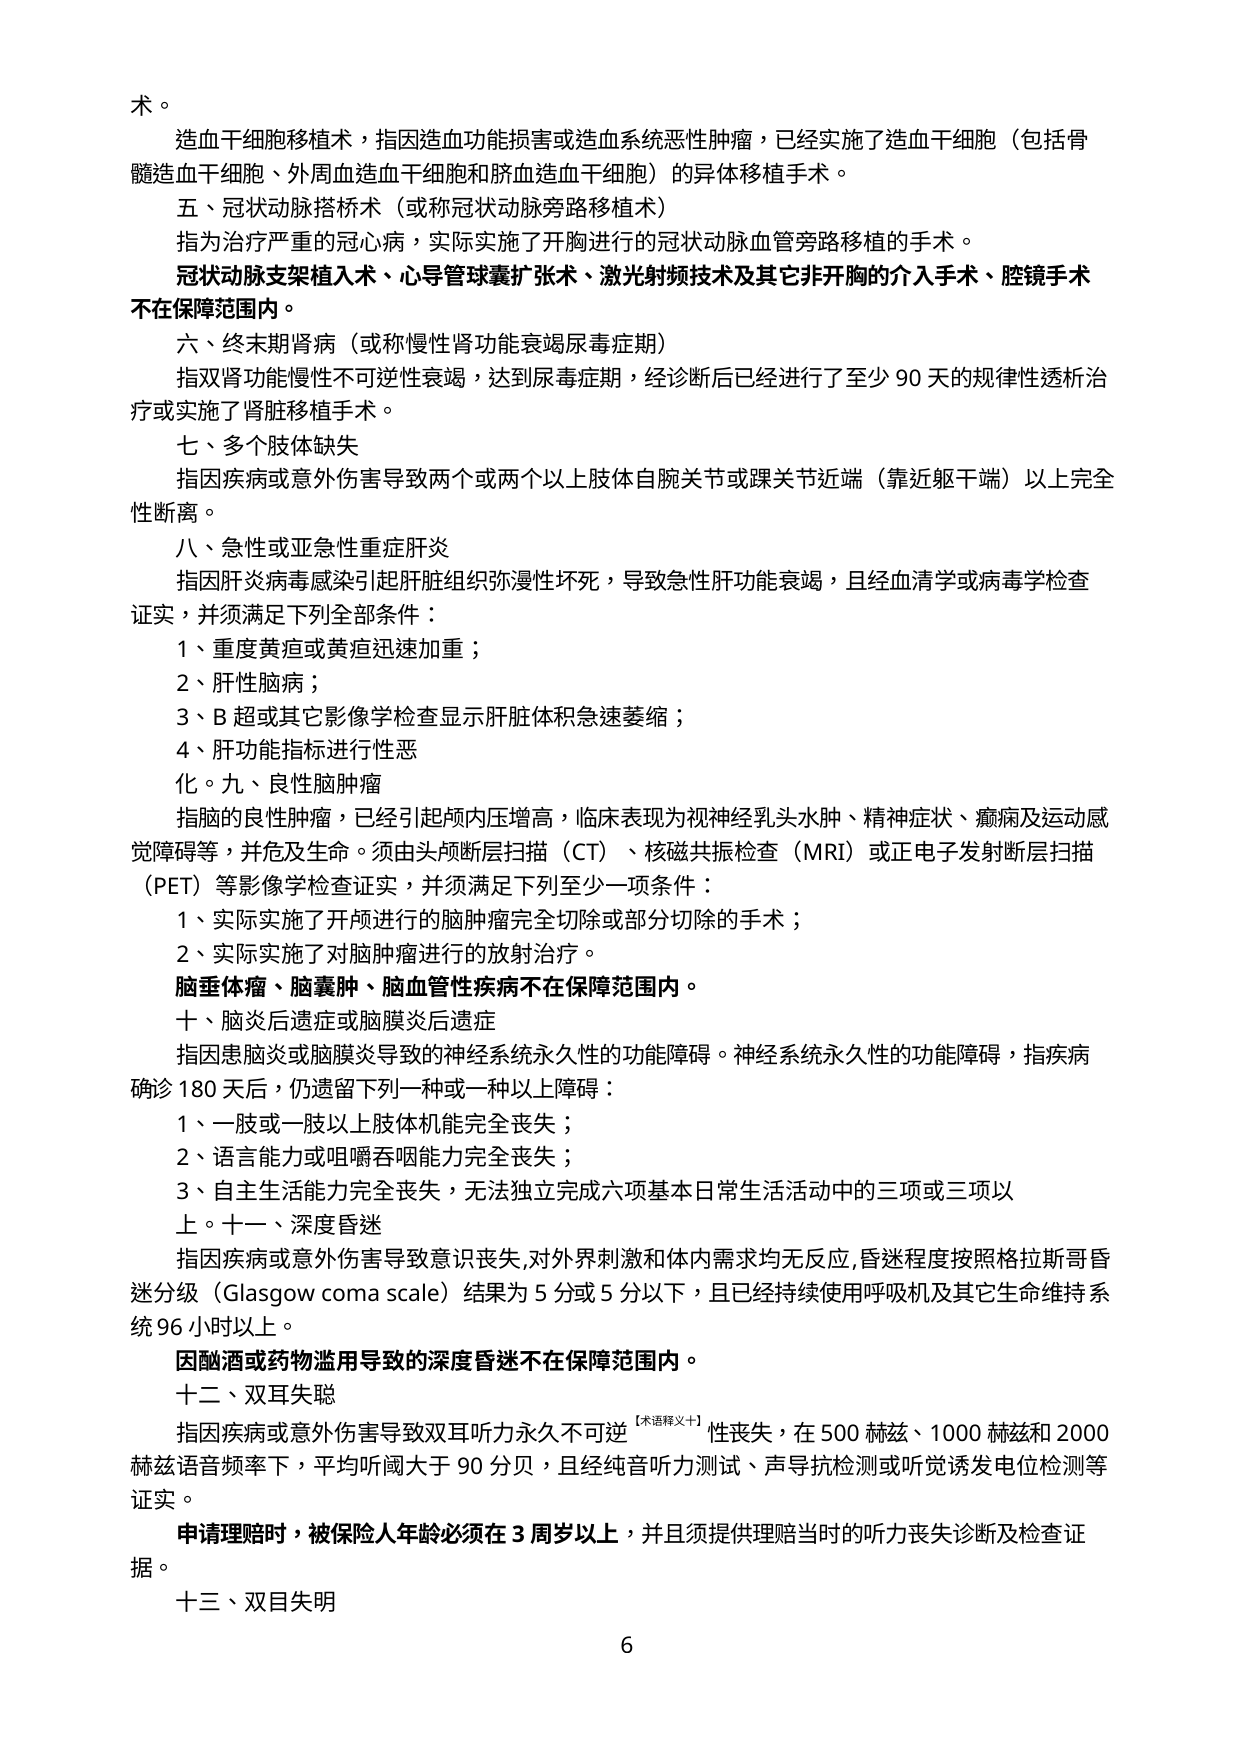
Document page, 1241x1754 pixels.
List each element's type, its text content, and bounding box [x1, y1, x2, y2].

text 八、急性或亚急性重症肝炎 [176, 532, 1123, 563]
text 指因疾病或意外伤害导致双耳听力永久不可逆【术语释义十】性丧失，在 500 赫兹、1000 赫兹和 2000 [176, 1413, 1123, 1448]
text 造血干细胞移植术，指因造血功能损害或造血系统恶性肿瘤，已经实施了造血干细胞（包括骨髓造血干细胞、外周血造血干细胞和脐血造血干细胞）的异体移植手术。 [130, 124, 1111, 189]
text 2、实际实施了对脑肿瘤进行的放射治疗。 [176, 938, 1123, 969]
text 术。 [130, 90, 1123, 122]
text 七、多个肢体缺失 [176, 430, 1123, 461]
text 十三、双目失明 [176, 1586, 1123, 1617]
text 因酗酒或药物滥用导致的深度昏迷不在保障范围内。十二、双耳失聪 [176, 1345, 705, 1410]
text 申请理赔时，被保险人年龄必须在 3 周岁以上，并且须提供理赔当时的听力丧失诊断及检查证据。 [130, 1518, 1112, 1583]
text 2、语言能力或咀嚼吞咽能力完全丧失； [176, 1141, 1123, 1172]
text 3、自主生活能力完全丧失，无法独立完成六项基本日常生活活动中的三项或三项以上。十一、深度昏迷 [176, 1175, 1059, 1240]
text 1、一肢或一肢以上肢体机能完全丧失； [176, 1108, 1123, 1139]
text 脑垂体瘤、脑囊肿、脑血管性疾病不在保障范围内。十、脑炎后遗症或脑膜炎后遗症 [176, 971, 705, 1036]
text 指因患脑炎或脑膜炎导致的神经系统永久性的功能障碍。神经系统永久性的功能障碍，指疾病确诊 180 天后，仍遗留下列一种或一种以上障碍： [130, 1039, 1111, 1104]
text 1、实际实施了开颅进行的脑肿瘤完全切除或部分切除的手术； [176, 904, 1123, 935]
text 2、肝性脑病； [176, 667, 1123, 698]
text 指因肝炎病毒感染引起肝脏组织弥漫性坏死，导致急性肝功能衰竭，且经血清学或病毒学检查证实，并须满足下列全部条件： [130, 565, 1112, 630]
subtitle 冠状动脉支架植入术、心导管球囊扩张术、激光射频技术及其它非开胸的介入手术、腔镜手术不在保障范围内。 [130, 259, 1111, 324]
text 指因疾病或意外伤害导致意识丧失,对外界刺激和体内需求均无反应,昏迷程度按照格拉斯哥昏迷分级（Glasgow coma scale）结果为 5 分或 5 分以下，且已经持续使用呼吸机及其它生命维持系统 96 小时以上。 [130, 1243, 1112, 1342]
text （PET）等影像学检查证实，并须满足下列至少一项条件： [130, 870, 1123, 901]
text 指双肾功能慢性不可逆性衰竭，达到尿毒症期，经诊断后已经进行了至少 90 天的规律性透析治疗或实施了肾脏移植手术。 [130, 361, 1112, 426]
text 赫兹语音频率下，平均听阈大于 90 分贝，且经纯音听力测试、声导抗检测或听觉诱发电位检测等证实。 [130, 1450, 1117, 1515]
text 指脑的良性肿瘤，已经引起颅内压增高，临床表现为视神经乳头水肿、精神症状、癫痫及运动感觉障碍等，并危及生命。须由头颅断层扫描（CT）、核磁共振检查（MRI）或正电子发射断层扫描 [130, 802, 1112, 867]
text 1、重度黄疸或黄疸迅速加重； [176, 633, 1123, 664]
text 3、B 超或其它影像学检查显示肝脏体积急速萎缩； [176, 701, 1123, 732]
text 六、终末期肾病（或称慢性肾功能衰竭尿毒症期） [176, 328, 1123, 359]
text 五、冠状动脉搭桥术（或称冠状动脉旁路移植术） [176, 192, 1123, 223]
text 指为治疗严重的冠心病，实际实施了开胸进行的冠状动脉血管旁路移植的手术。 [176, 226, 1123, 257]
text 指因疾病或意外伤害导致两个或两个以上肢体自腕关节或踝关节近端（靠近躯干端）以上完全性断离。 [130, 463, 1117, 528]
text 4、肝功能指标进行性恶化。九、良性脑肿瘤 [176, 734, 463, 799]
